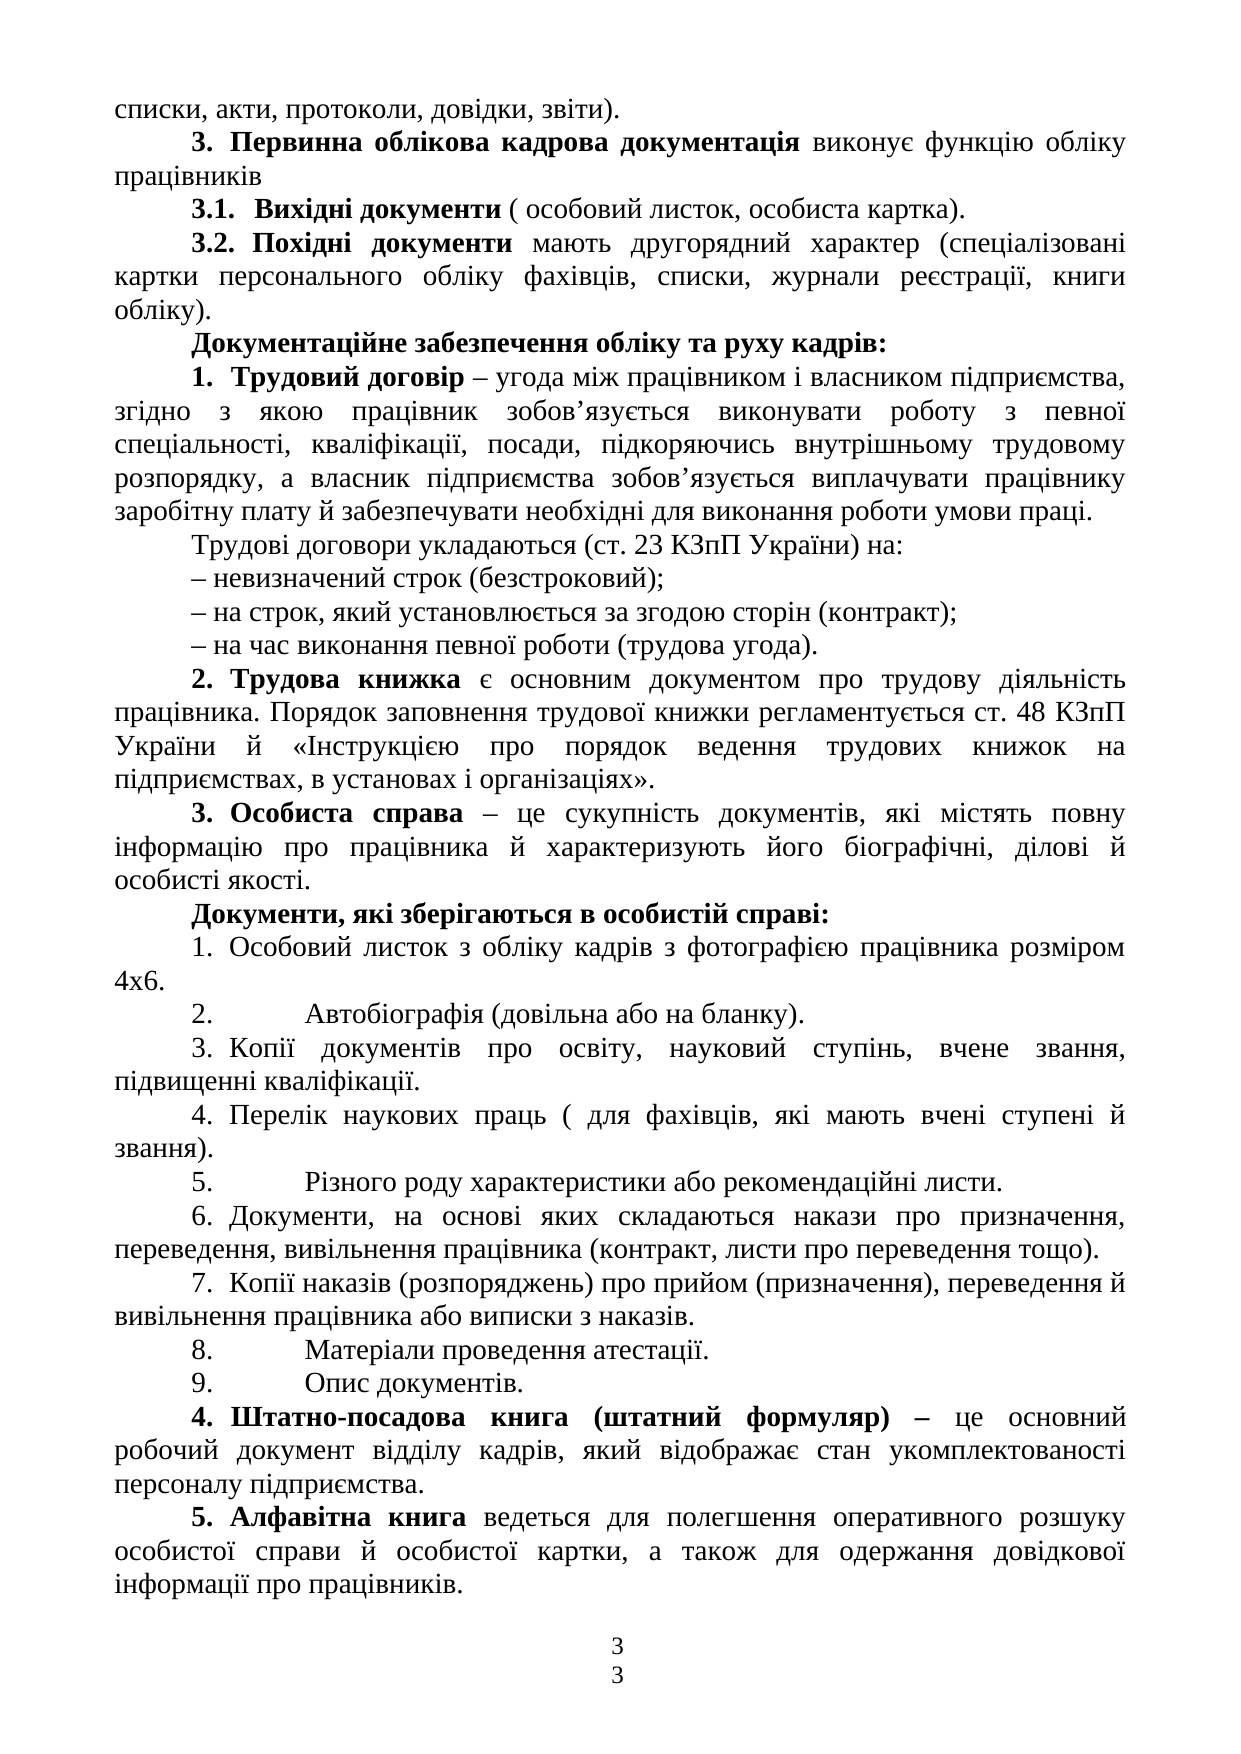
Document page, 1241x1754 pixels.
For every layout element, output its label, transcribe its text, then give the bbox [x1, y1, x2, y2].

list Особовий листок з обліку кадрів з фотографією працівника розміром 4х6. [114, 929, 1127, 996]
list Документи, на основі яких складаються накази про призначення, переведення, вивільнення працівника (контракт, листи про переведення тощо). [114, 1198, 1127, 1265]
text – на час виконання певної роботи (трудова угода). [114, 627, 1127, 661]
text – невизначений строк (безстроковий); [114, 560, 1127, 594]
list Алфавітна книга ведеться для полегшення оперативного розшуку особистої справи й особистої картки, а також для одержання довідкової інформації про працівників. [114, 1499, 1127, 1600]
list Первинна облікова кадрова документація виконує функцію обліку працівників [114, 124, 1127, 191]
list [114, 91, 1127, 124]
list Похідні документи мають другорядний характер (спеціалізовані картки персонального обліку фахівців, списки, журнали реєстрації, книги обліку). [114, 225, 1127, 326]
list Копії наказів (розпоряджень) про прийом (призначення), переведення й вивільнення працівника або виписки з наказів. [114, 1265, 1127, 1332]
list Копії документів про освіту, науковий ступінь, вчене звання, підвищенні кваліфікації. [114, 1030, 1127, 1097]
list Трудовий договір – угода між працівником і власником підприємства, згідно з якою працівник зобов’язується виконувати роботу з певної спеціальності, кваліфікації, посади, підкоряючись внутрішньому трудовому розпорядку, а власник підприємства зобов’язується виплачувати працівнику заробітну плату й забезпечувати необхідні для виконання роботи умови праці. [114, 359, 1127, 527]
list Автобіографія (довільна або на бланку). [114, 996, 1127, 1030]
list Штатно-посадова книга (штатний формуляр) – це основний робочий документ відділу кадрів, який відображає стан укомплектованості персоналу підприємства. [114, 1399, 1127, 1499]
list Вихідні документи ( особовий листок, особиста картка). [114, 191, 1127, 225]
list Перелік наукових праць ( для фахівців, які мають вчені ступені й звання). [114, 1097, 1127, 1164]
list Різного роду характеристики або рекомендаційні листи. [114, 1164, 1127, 1198]
list Трудова книжка є основним документом про трудову діяльність працівника. Порядок заповнення трудової книжки регламентується ст. 48 КЗпП України й «Інструкцією про порядок ведення трудових книжок на підприємствах, в установах і організаціях». [114, 661, 1127, 795]
text Документаційне забезпечення обліку та руху кадрів: [114, 326, 1127, 359]
text Трудові договори укладаються (ст. 23 КЗпП України) на: [114, 527, 1127, 560]
list Опис документів. [114, 1365, 1127, 1399]
text – на строк, який установлюється за згодою сторін (контракт); [114, 594, 1127, 627]
list Особиста справа – це сукупність документів, які містять повну інформацію про працівника й характеризують його біографічні, ділові й особисті якості. [114, 795, 1127, 896]
list Матеріали проведення атестації. [114, 1332, 1127, 1365]
text Документи, які зберігаються в особистій справі: [114, 896, 1127, 929]
